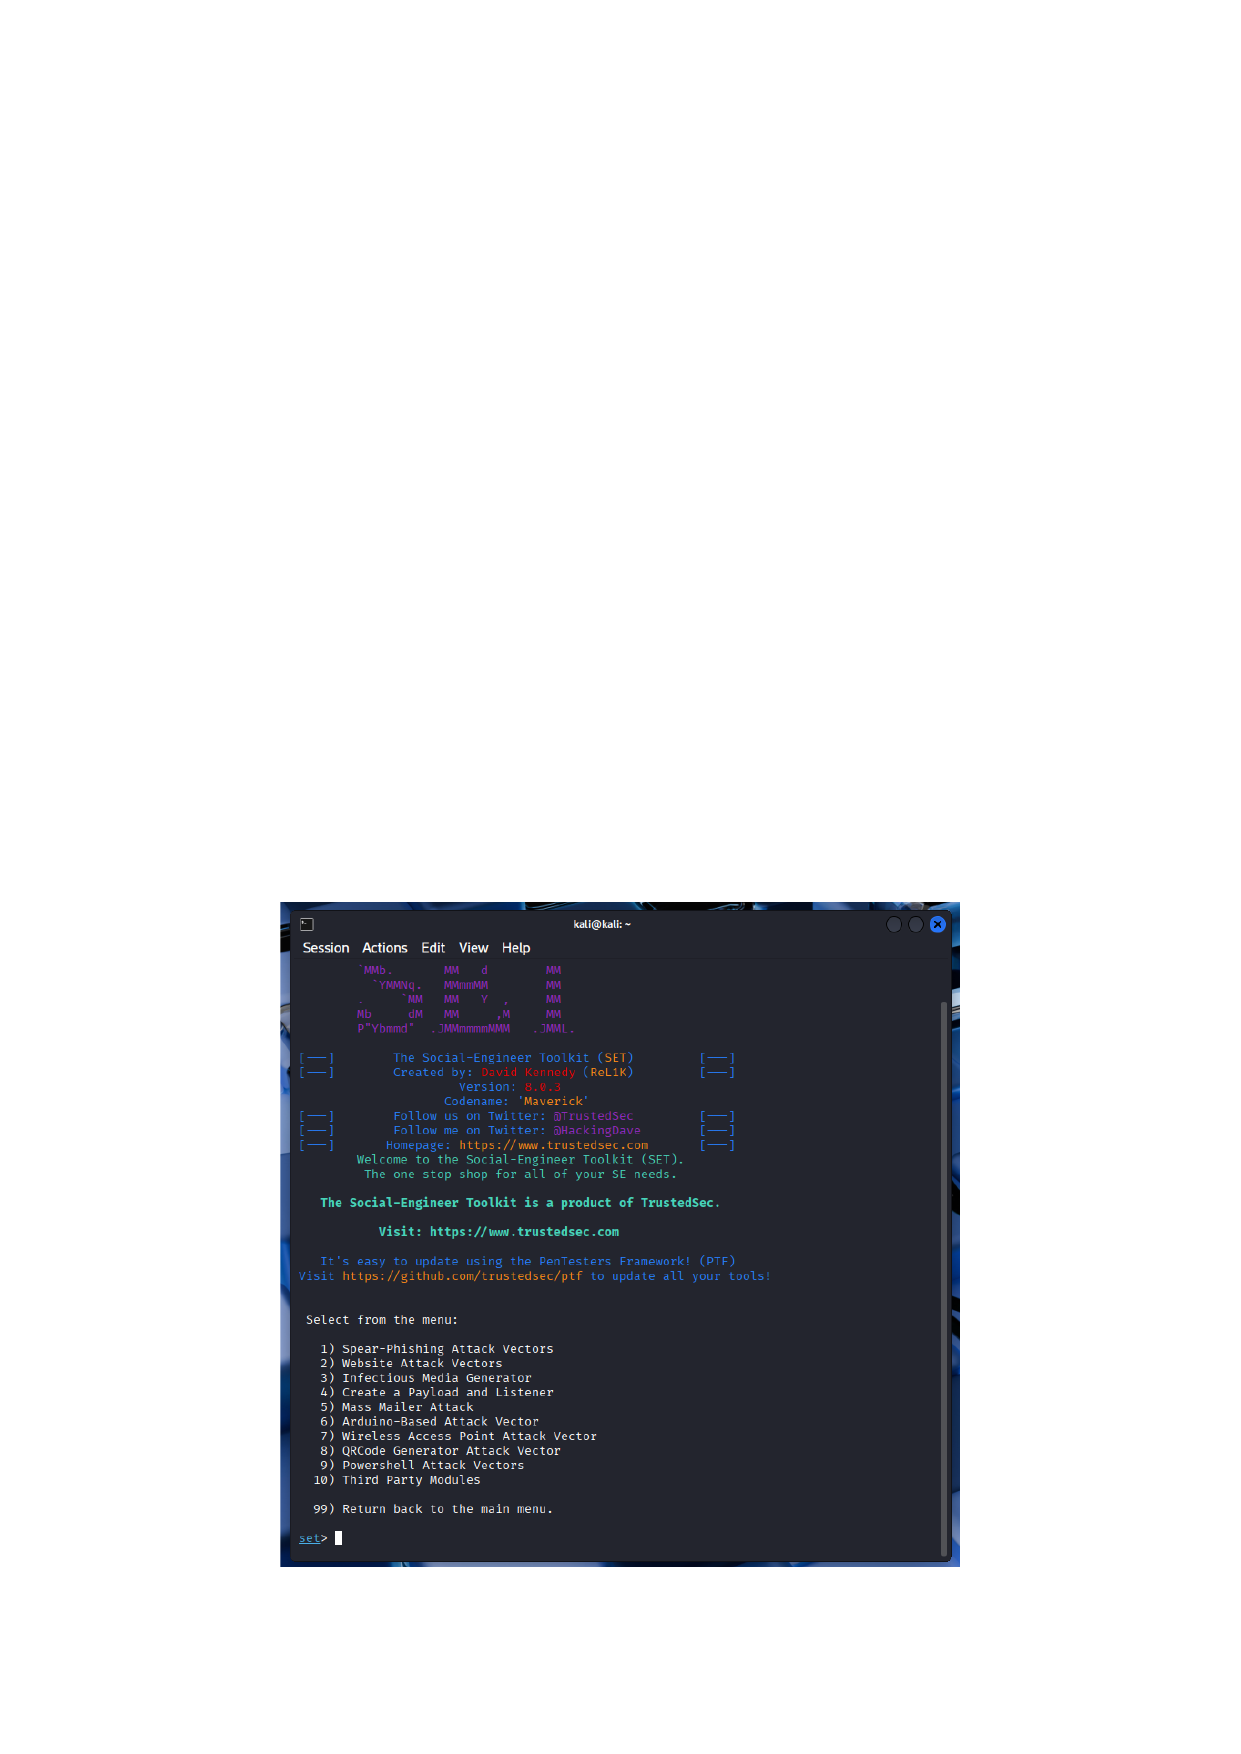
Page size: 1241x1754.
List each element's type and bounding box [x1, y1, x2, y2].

picture [280, 902, 960, 1567]
